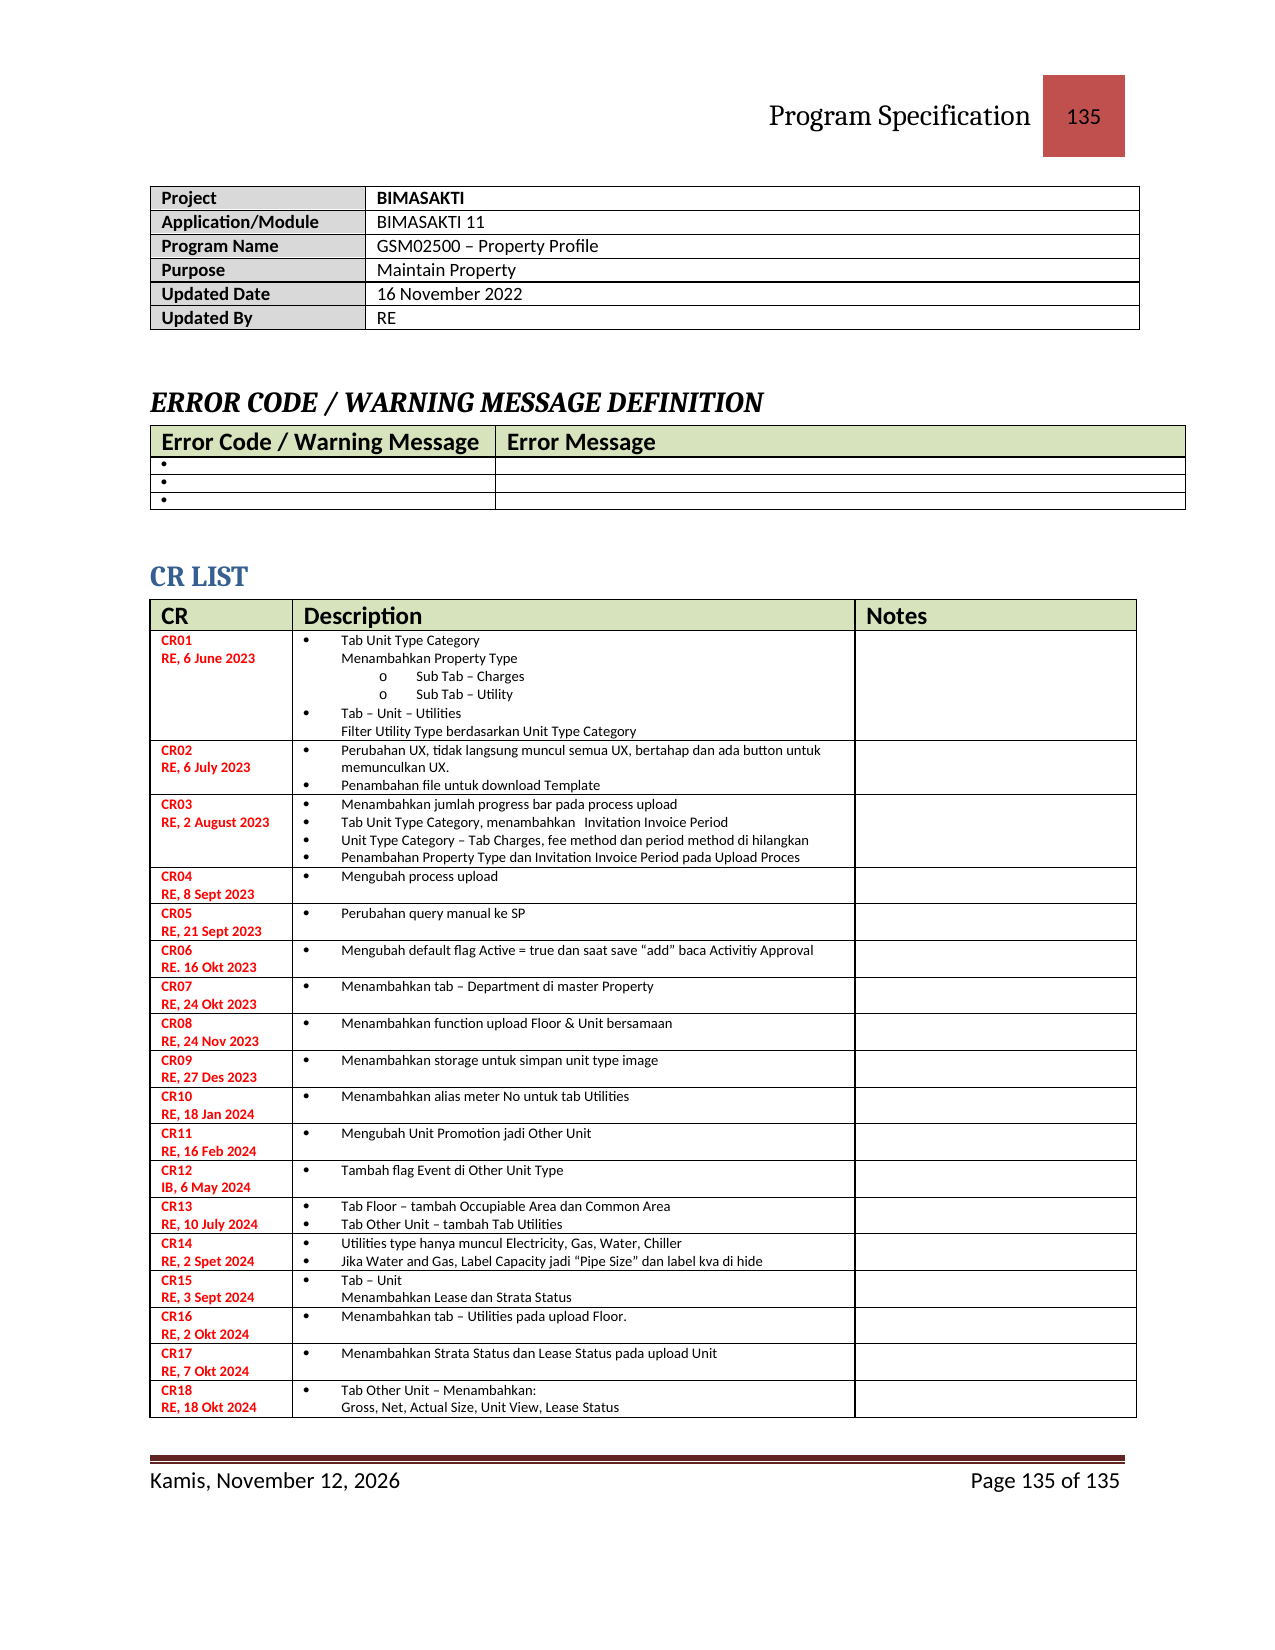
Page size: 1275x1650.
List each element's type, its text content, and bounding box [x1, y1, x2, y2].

table_cell Menambahkan storage untuk simpan unit type image [293, 1051, 854, 1087]
table_cell [151, 458, 495, 474]
table_cell [856, 941, 1136, 977]
table_cell [856, 795, 1136, 867]
table_cell [856, 1344, 1136, 1380]
table_cell Tab Other Unit – Menambahkan: Gross, Net, Actual Size, Unit View, Lease Status [293, 1381, 854, 1417]
table_cell [856, 741, 1136, 794]
table_cell CR07 RE, 24 Okt 2023 [151, 978, 292, 1013]
table_cell CR08 RE, 24 Nov 2023 [151, 1014, 292, 1050]
table_cell [496, 493, 1185, 509]
table_cell CR16 RE, 2 Okt 2024 [151, 1308, 292, 1343]
table_cell [856, 1271, 1136, 1307]
table_cell CR04 RE, 8 Sept 2023 [151, 868, 292, 903]
table_cell Menambahkan jumlah progress bar pada process upload Tab Unit Type Category, menambahkan Invitation Invoice Period Unit Type Category – Tab Charges, fee method dan period method di hilangkan Penambahan Property Type dan Invitation Invoice Period pada Upload Proces [293, 795, 854, 867]
table_cell [856, 904, 1136, 940]
table_cell Menambahkan tab – Department di master Property [293, 978, 854, 1013]
table_cell CR11 RE, 16 Feb 2024 [151, 1124, 292, 1160]
table_header Notes [856, 600, 1136, 630]
table_cell [856, 1198, 1136, 1233]
table_cell CR12 IB, 6 May 2024 [151, 1161, 292, 1197]
table_cell CR17 RE, 7 Okt 2024 [151, 1344, 292, 1380]
table_cell [856, 1234, 1136, 1270]
table_cell [856, 1051, 1136, 1087]
table_header Error Message [496, 426, 1185, 456]
table_cell [856, 1308, 1136, 1343]
table_cell Mengubah process upload [293, 868, 854, 903]
table_cell CR06 RE. 16 Okt 2023 [151, 941, 292, 977]
table_cell Mengubah Unit Promotion jadi Other Unit [293, 1124, 854, 1160]
table_cell CR18 RE, 18 Okt 2024 [151, 1381, 292, 1417]
table_header Description [293, 600, 854, 630]
table_cell Tambah flag Event di Other Unit Type [293, 1161, 854, 1197]
table_header Error Code / Warning Message [151, 426, 495, 456]
table_cell Tab – Unit Menambahkan Lease dan Strata Status [293, 1271, 854, 1307]
table_cell [496, 458, 1185, 474]
table_cell [856, 868, 1136, 903]
table_cell Utilities type hanya muncul Electricity, Gas, Water, Chiller Jika Water and Gas, Label Capacity jadi “Pipe Size” dan label kva di hide [293, 1234, 854, 1270]
table_cell Menambahkan Strata Status dan Lease Status pada upload Unit [293, 1344, 854, 1380]
table_cell [856, 978, 1136, 1013]
table_header CR [151, 600, 292, 630]
table_cell [856, 1161, 1136, 1197]
table_cell CR02 RE, 6 July 2023 [151, 741, 292, 794]
table_cell Tab Floor – tambah Occupiable Area dan Common Area Tab Other Unit – tambah Tab Utilities [293, 1198, 854, 1233]
table_cell CR13 RE, 10 July 2024 [151, 1198, 292, 1233]
table_cell CR01 RE, 6 June 2023 [151, 631, 292, 740]
table_cell [856, 1014, 1136, 1050]
table_cell Menambahkan function upload Floor & Unit bersamaan [293, 1014, 854, 1050]
table_cell CR15 RE, 3 Sept 2024 [151, 1271, 292, 1307]
subtitle CR LIST [150, 560, 1125, 594]
table_cell CR05 RE, 21 Sept 2023 [151, 904, 292, 940]
table_cell [151, 493, 495, 509]
table_cell Mengubah default flag Active = true dan saat save “add” baca Activitiy Approval [293, 941, 854, 977]
table_cell CR14 RE, 2 Spet 2024 [151, 1234, 292, 1270]
table_cell CR03 RE, 2 August 2023 [151, 795, 292, 867]
table_cell CR10 RE, 18 Jan 2024 [151, 1088, 292, 1123]
table_cell Perubahan query manual ke SP [293, 904, 854, 940]
table_cell [856, 631, 1136, 740]
table_cell [856, 1124, 1136, 1160]
subtitle ERROR CODE / WARNING MESSAGE DEFINITION [150, 386, 1125, 420]
table_cell Perubahan UX, tidak langsung muncul semua UX, bertahap dan ada button untuk memunculkan UX. Penambahan file untuk download Template [293, 741, 854, 794]
table_cell [151, 475, 495, 492]
table_cell Menambahkan tab – Utilities pada upload Floor. [293, 1308, 854, 1343]
table_cell Menambahkan alias meter No untuk tab Utilities [293, 1088, 854, 1123]
table_cell Tab Unit Type Category Menambahkan Property Type Sub Tab – Charges Sub Tab – Utility Tab – Unit – Utilities Filter Utility Type berdasarkan Unit Type Category [293, 631, 854, 740]
table_cell [496, 475, 1185, 492]
table_cell CR09 RE, 27 Des 2023 [151, 1051, 292, 1087]
table_cell [856, 1088, 1136, 1123]
table_cell [856, 1381, 1136, 1417]
